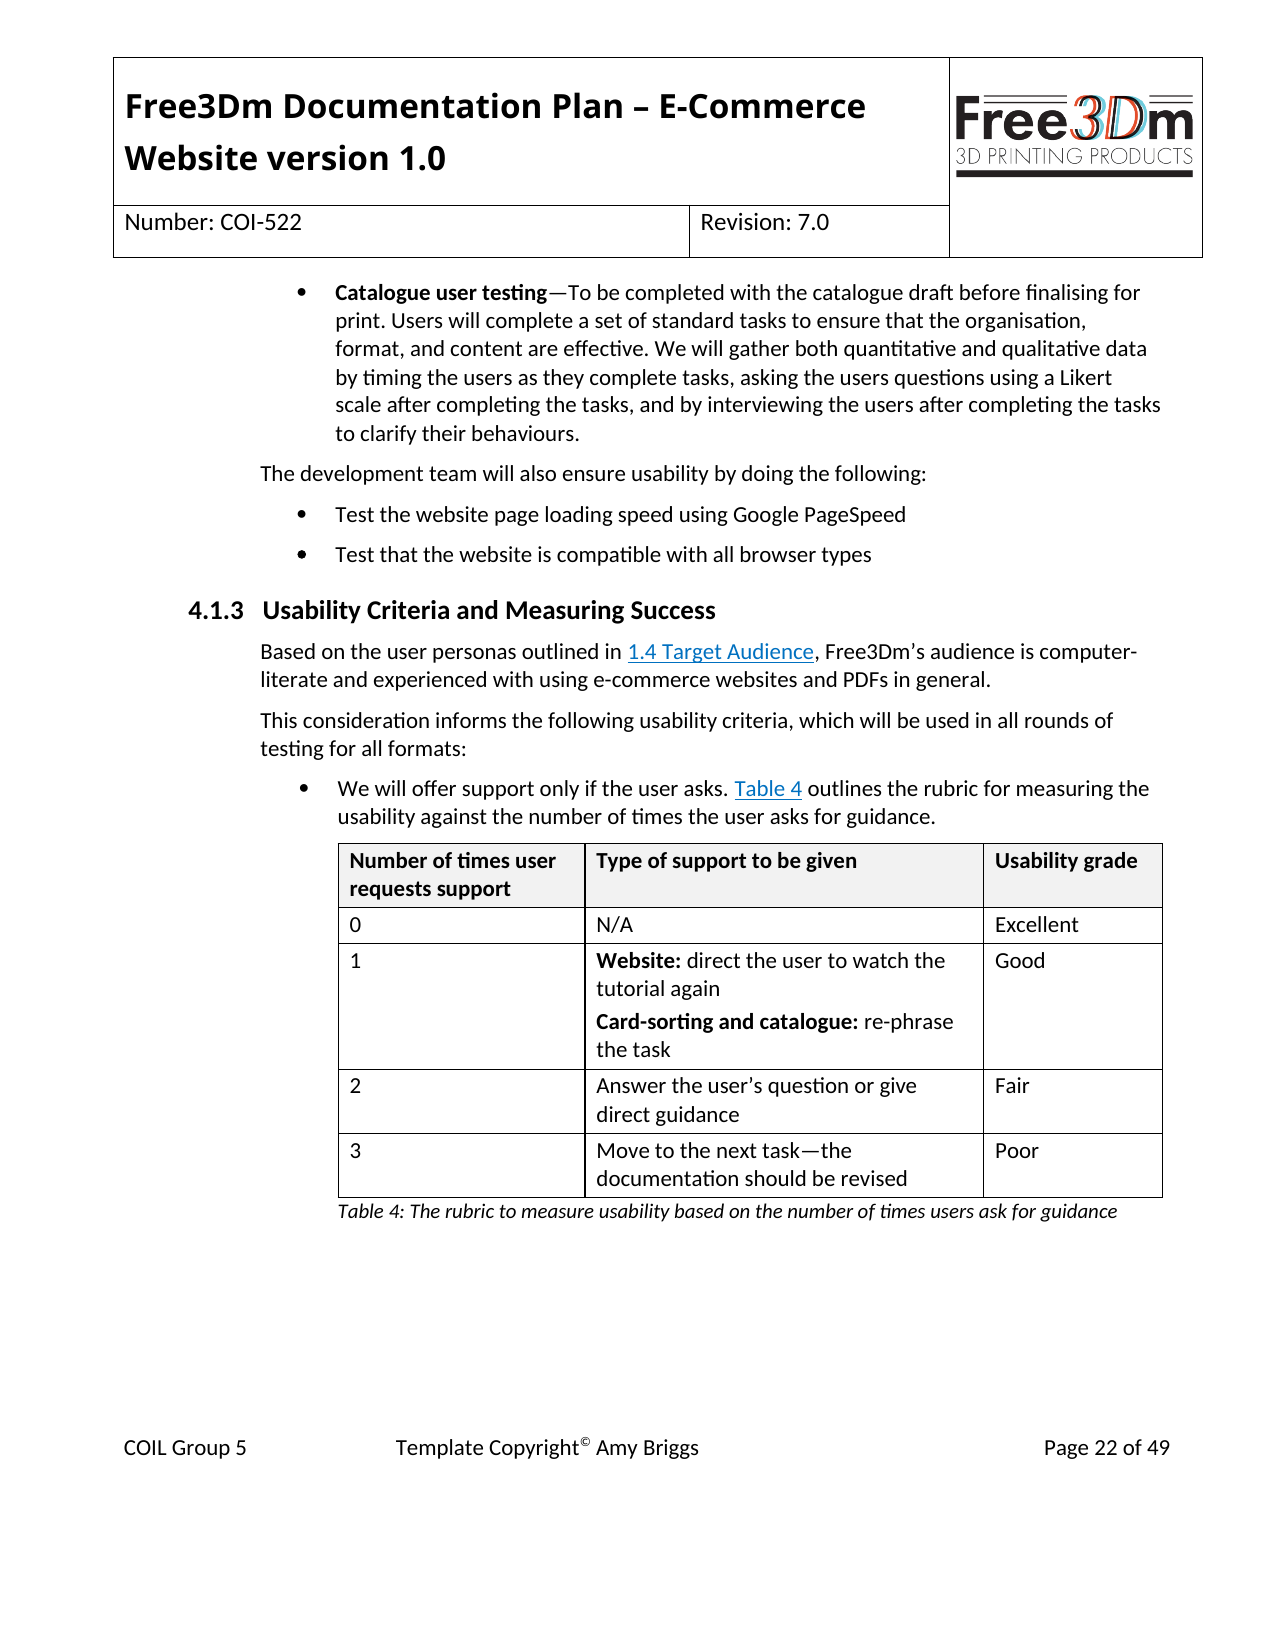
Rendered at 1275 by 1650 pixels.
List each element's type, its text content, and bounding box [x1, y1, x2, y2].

text Based on the user personas outlined in 1.4 Target Audience, Free3Dm’s audience is computer-literate and experienced with using e-commerce websites and PDFs in general. [260, 637, 1162, 693]
table_cell Move to the next task—the documentation should be revised [586, 1134, 983, 1197]
list Test the website page loading speed using Google PageSpeed [298, 500, 1162, 528]
table_cell N/A [586, 908, 983, 943]
table_header Number of times user requests support [339, 844, 584, 907]
table_cell Answer the user’s question or give direct guidance [586, 1070, 983, 1133]
table_cell 0 [339, 908, 584, 943]
picture [950, 89, 1199, 182]
table_cell Poor [984, 1134, 1162, 1197]
table_cell Website: direct the user to watch the tutorial again Card-sorting and catalogue: re-phrase the task [586, 944, 983, 1068]
table_header Usability grade [984, 844, 1162, 907]
table_cell Excellent [984, 908, 1162, 943]
table_cell 3 [339, 1134, 584, 1197]
text The development team will also ensure usability by doing the following: [260, 459, 1162, 487]
list Catalogue user testing—To be completed with the catalogue draft before finalising for print. Users will complete a set of standard tasks to ensure that the organisation, format, and content are effective. We will gather both quantitative and qualitative data by timing the users as they complete tasks, asking the users questions using a Likert scale after completing the tasks, and by interviewing the users after completing the tasks to clarify their behaviours. [298, 278, 1162, 447]
table_header Type of support to be given [586, 844, 983, 907]
subtitle Usability Criteria and Measuring Success [188, 593, 1162, 626]
list Test that the website is compatible with all browser types [298, 540, 1162, 568]
table_cell Fair [984, 1070, 1162, 1133]
text This consideration informs the following usability criteria, which will be used in all rounds of testing for all formats: [260, 706, 1162, 762]
table_cell 2 [339, 1070, 584, 1133]
table_cell Good [984, 944, 1162, 1068]
table_cell 1 [339, 944, 584, 1068]
